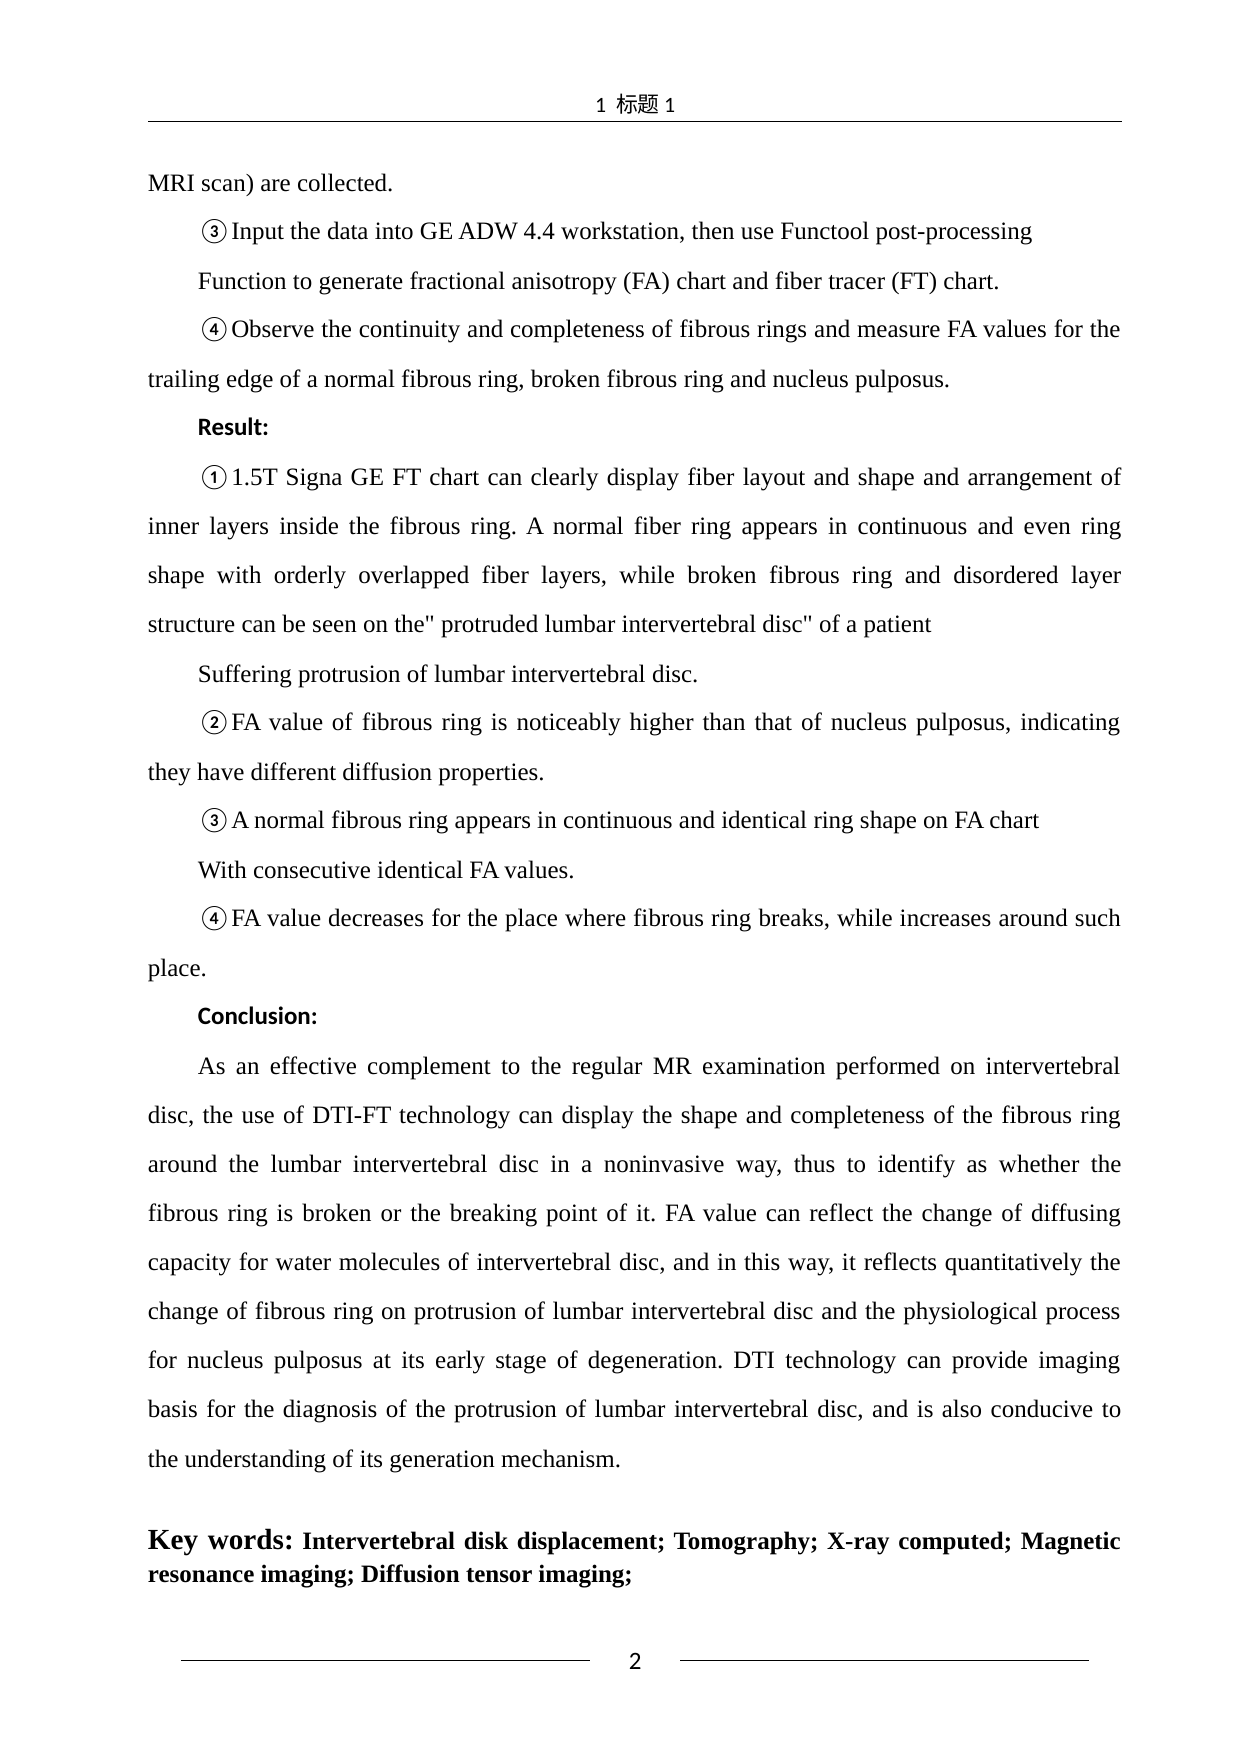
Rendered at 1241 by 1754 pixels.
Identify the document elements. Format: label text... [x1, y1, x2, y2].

text ④Observe the continuity and completeness of fibrous rings and measure FA values for the trailing edge of a normal fibrous ring, broken fibrous ring and nucleus pulposus. [148, 295, 1122, 393]
text Key words: Intervertebral disk displacement; Tomography; X-ray computed; Magnetic resonance imaging; Diffusion tensor imaging; [148, 1522, 1122, 1588]
text ③Input the data into GE ADW 4.4 workstation, then use Functool post-processing [148, 197, 1122, 246]
text With consecutive identical FA values. [148, 834, 1122, 884]
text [148, 148, 1122, 197]
text ④FA value decreases for the place where fibrous ring breaks, while increases around such place. [148, 884, 1122, 982]
text Function to generate fractional anisotropy (FA) chart and fiber tracer (FT) chart. [148, 246, 1122, 295]
text As an effective complement to the regular MR examination performed on intervertebral disc, the use of DTI-FT technology can display the shape and completeness of the fibrous ring around the lumbar intervertebral disc in a noninvasive way, thus to identify as whether the fibrous ring is broken or the breaking point of it. FA value can reflect the change of diffusing capacity for water molecules of intervertebral disc, and in this way, it reflects quantitatively the change of fibrous ring on protrusion of lumbar intervertebral disc and the physiological process for nucleus pulposus at its early stage of degeneration. DTI technology can provide imaging basis for the diagnosis of the protrusion of lumbar intervertebral disc, and is also conducive to the understanding of its generation mechanism. [148, 1031, 1122, 1472]
text Suffering protrusion of lumbar intervertebral disc. [148, 638, 1122, 687]
text ③A normal fibrous ring appears in continuous and identical ring shape on FA chart [148, 786, 1122, 834]
text Conclusion: [148, 982, 1122, 1031]
text Result: [148, 393, 1122, 442]
text ②FA value of fibrous ring is noticeably higher than that of nucleus pulposus, indicating they have different diffusion properties. [148, 687, 1122, 786]
text ①1.5T Signa GE FT chart can clearly display fiber layout and shape and arrangement of inner layers inside the fibrous ring. A normal fiber ring appears in continuous and even ring shape with orderly overlapped fiber layers, while broken fibrous ring and disordered layer structure can be seen on the" protruded lumbar intervertebral disc" of a patient [148, 442, 1122, 638]
